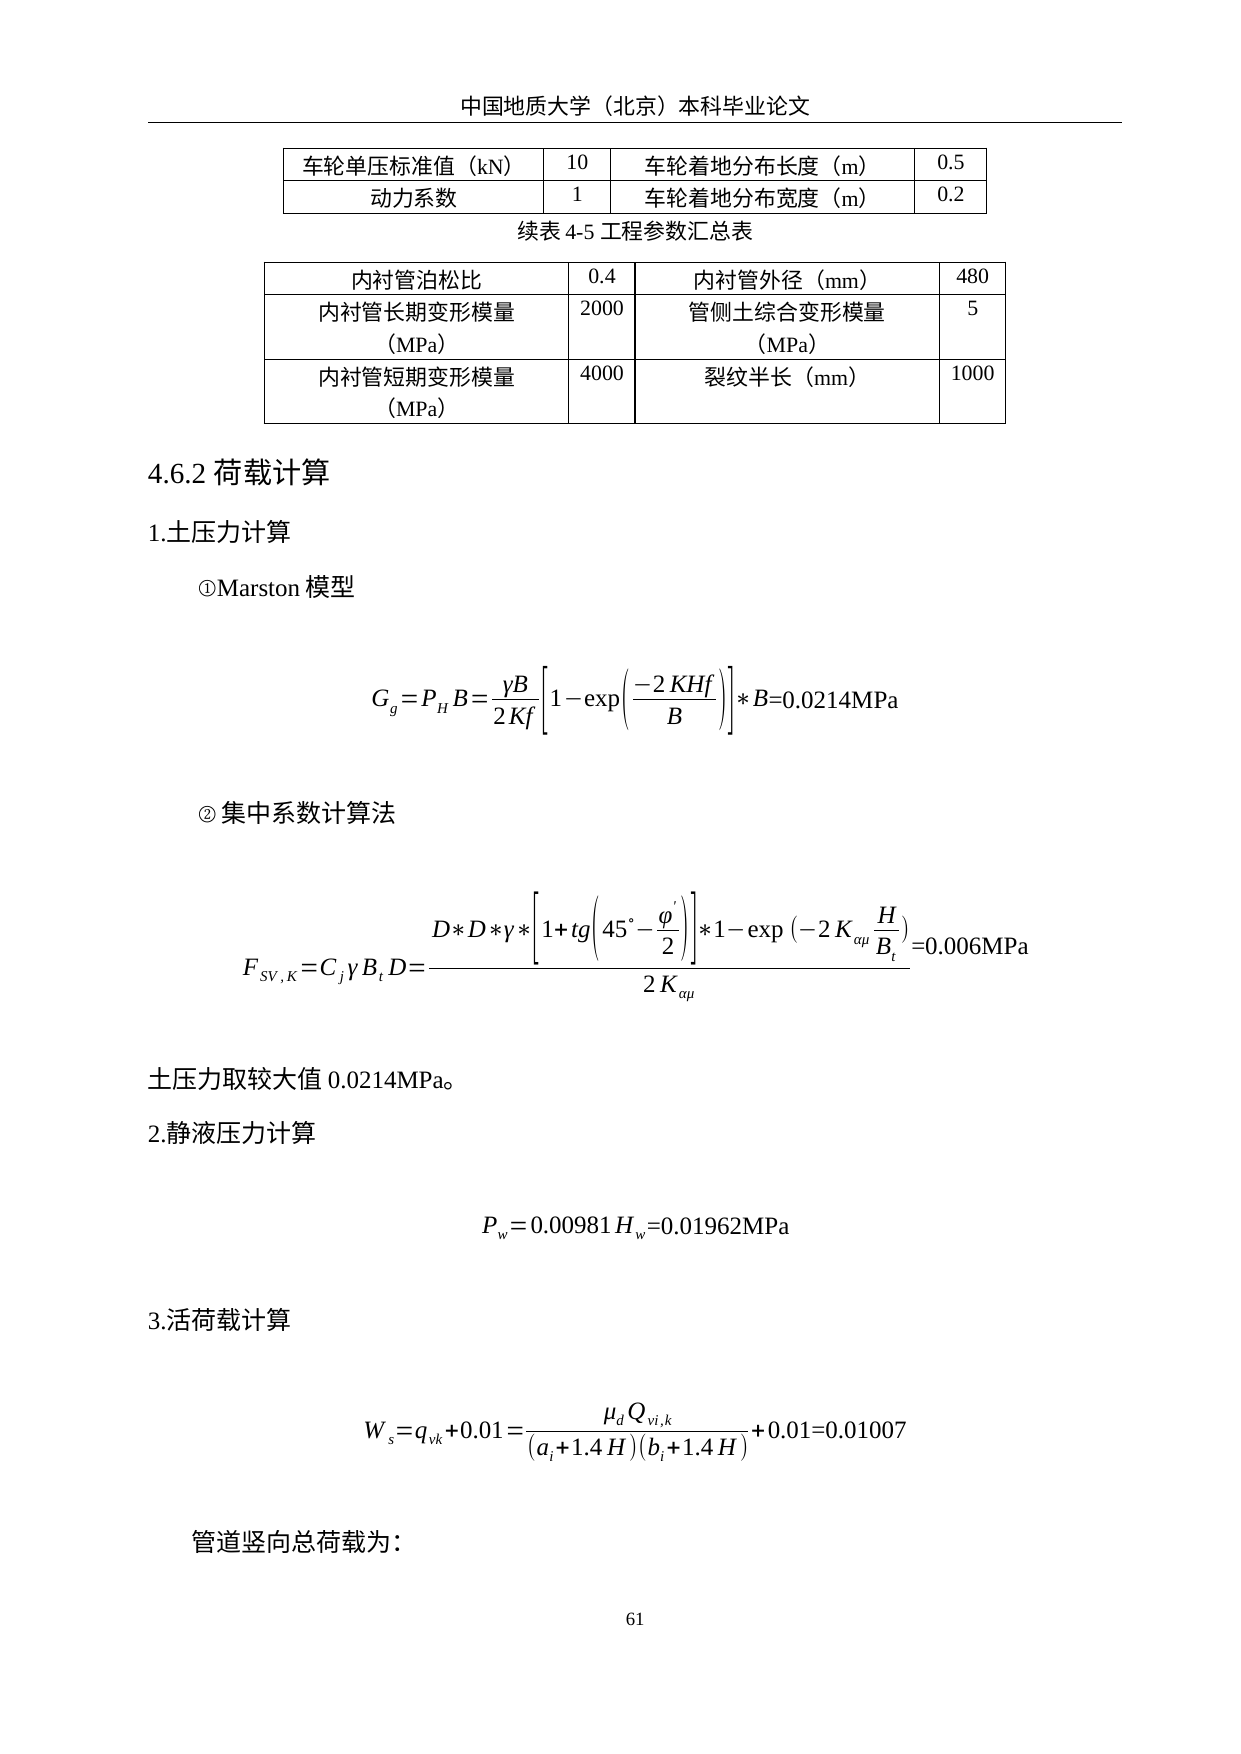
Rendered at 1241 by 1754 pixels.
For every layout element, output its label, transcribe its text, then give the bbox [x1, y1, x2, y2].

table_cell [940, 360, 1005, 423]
text ①Marston模型 [148, 567, 1122, 603]
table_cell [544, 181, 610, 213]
text =0.01962MPa [148, 1211, 1122, 1243]
text ②集中系数计算法 [148, 793, 1122, 830]
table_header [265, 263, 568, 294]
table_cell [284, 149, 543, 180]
text 管道竖向总荷载为： [148, 1522, 1122, 1558]
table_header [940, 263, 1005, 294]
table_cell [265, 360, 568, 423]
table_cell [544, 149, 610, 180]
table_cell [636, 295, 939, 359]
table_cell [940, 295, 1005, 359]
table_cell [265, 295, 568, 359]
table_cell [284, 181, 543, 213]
text 续表4-5 工程参数汇总表 [148, 214, 1122, 246]
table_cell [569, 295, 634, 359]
text 2.静液压力计算 [148, 1114, 1122, 1150]
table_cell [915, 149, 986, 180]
text 土压力取较大值0.0214MPa。 [148, 1059, 1122, 1096]
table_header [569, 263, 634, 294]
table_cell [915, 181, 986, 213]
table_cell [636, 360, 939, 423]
text 3.活荷载计算 [148, 1300, 1122, 1336]
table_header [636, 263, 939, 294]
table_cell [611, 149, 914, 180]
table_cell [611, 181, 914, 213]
text =0.0214MPa [148, 665, 1122, 736]
subtitle 4.6.2 荷载计算 [148, 449, 1122, 492]
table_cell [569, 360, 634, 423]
text =0.01007 [148, 1398, 1122, 1464]
text 1.土压力计算 [148, 513, 1122, 549]
text =0.006MPa [148, 891, 1122, 1002]
